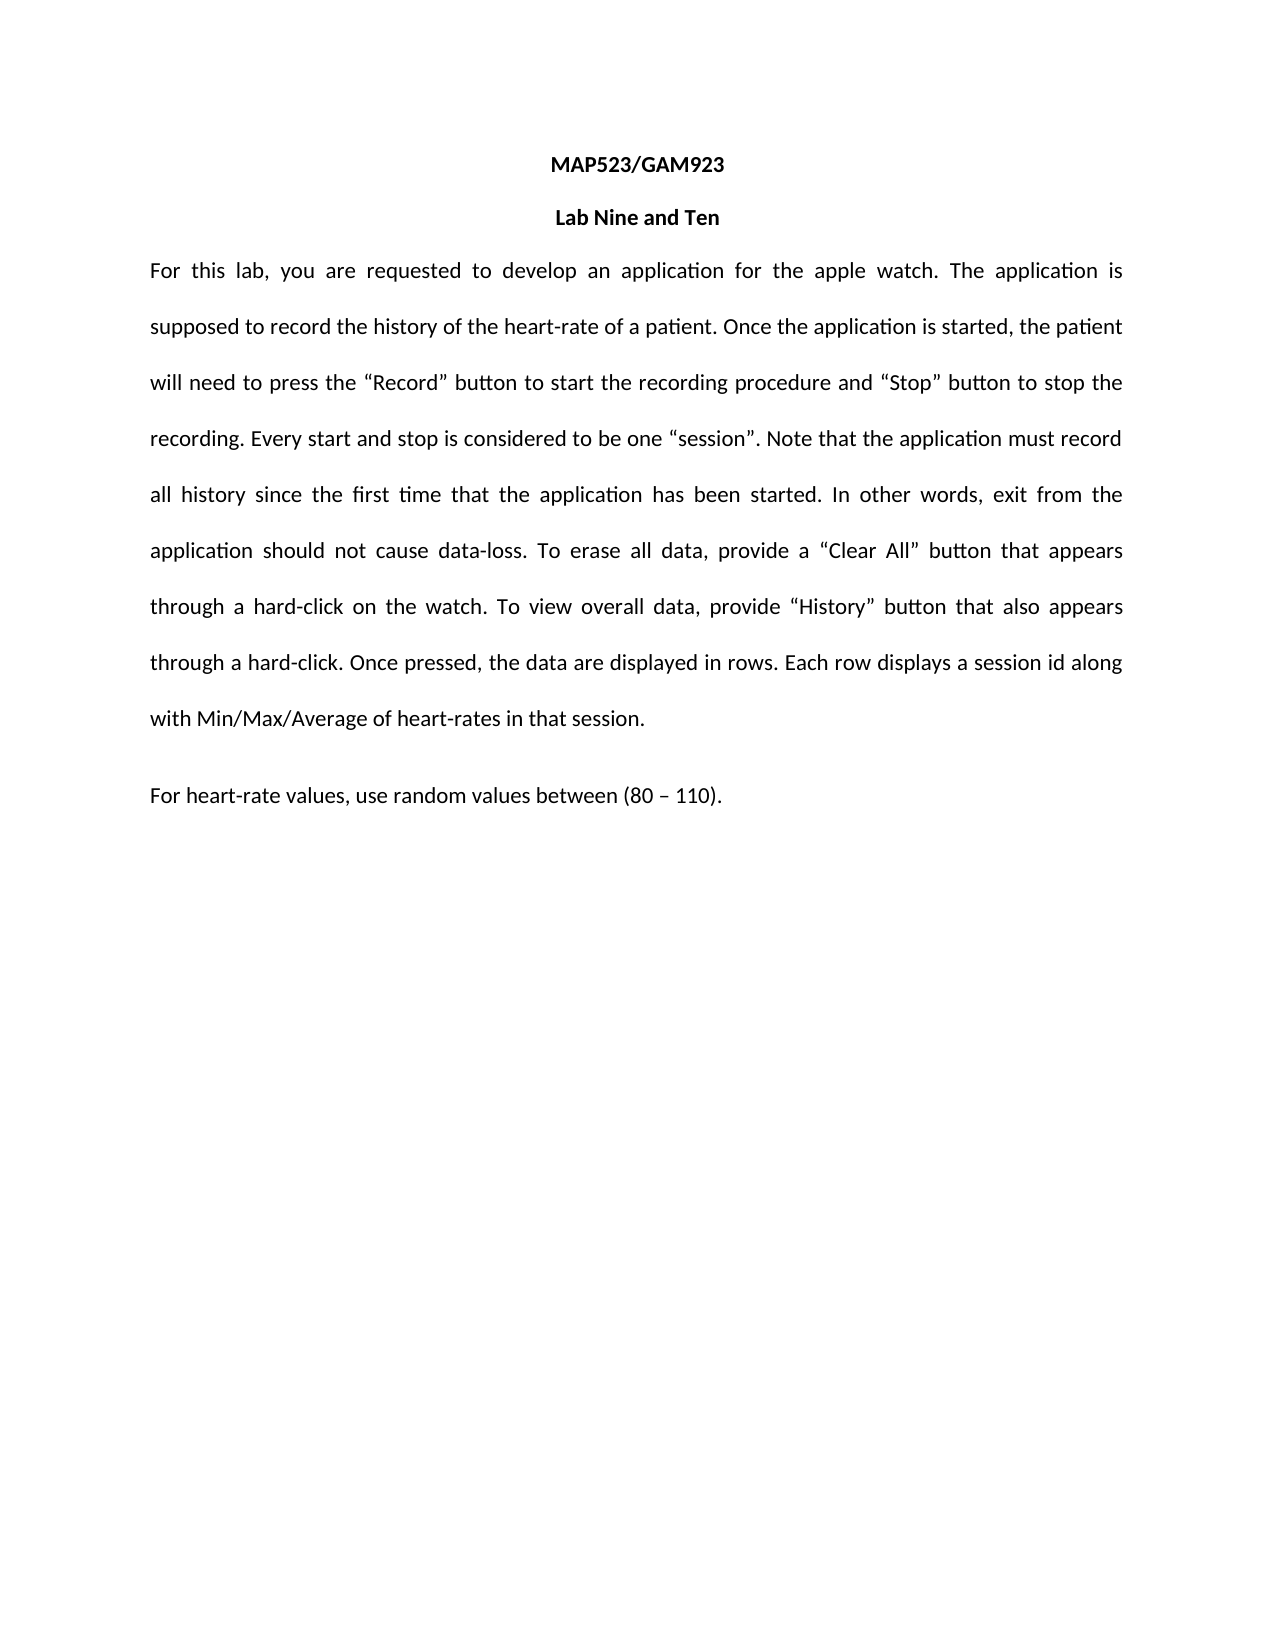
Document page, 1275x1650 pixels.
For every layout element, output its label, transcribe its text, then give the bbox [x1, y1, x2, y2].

text MAP523/GAM923 [150, 150, 1125, 178]
text For this lab, you are requested to develop an application for the apple watch. The application is supposed to record the history of the heart-rate of a patient. Once the application is started, the patient will need to press the “Record” button to start the recording procedure and “Stop” button to stop the recording. Every start and stop is considered to be one “session”. Note that the application must record all history since the first time that the application has been started. In other words, exit from the application should not cause data-loss. To erase all data, provide a “Clear All” button that appears through a hard-click on the watch. To view overall data, provide “History” button that also appears through a hard-click. Once pressed, the data are displayed in rows. Each row displays a session id along with Min/Max/Average of heart-rates in that session. [150, 256, 1125, 732]
text Lab Nine and Ten [150, 203, 1125, 231]
text For heart-rate values, use random values between (80 – 110). [150, 781, 1125, 809]
